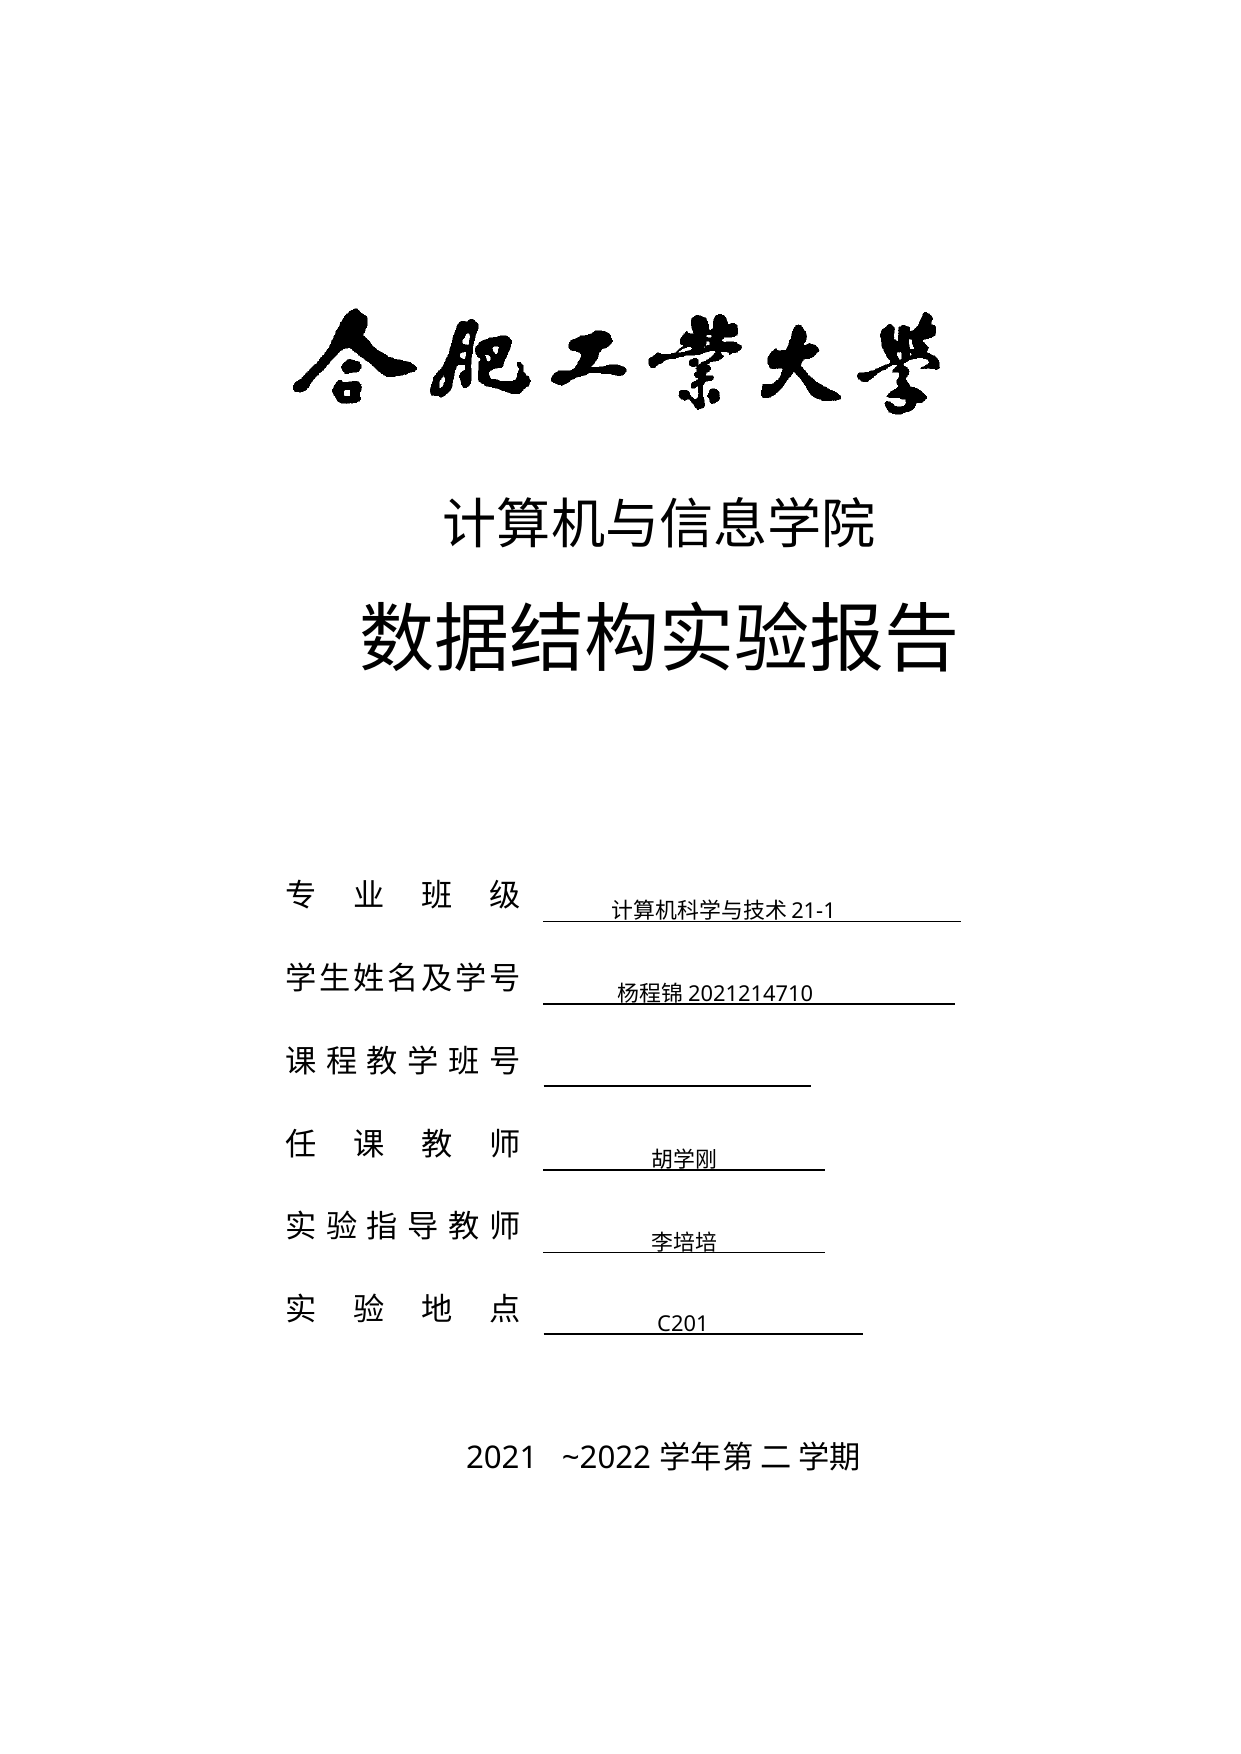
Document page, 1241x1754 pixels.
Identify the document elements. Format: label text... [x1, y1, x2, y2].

table_cell 李培培 [532, 1192, 1053, 1274]
table_cell 实验地点 [274, 1274, 532, 1357]
text 计算机与信息学院 [187, 471, 1053, 568]
table_cell 实验指导教师 [274, 1192, 532, 1274]
table_cell [532, 1026, 1053, 1109]
text 数据结构实验报告 [187, 568, 1053, 698]
picture [260, 292, 980, 426]
table_header 计算机科学与技术21-1 [532, 861, 1053, 943]
table_cell 胡学刚 [532, 1109, 1053, 1192]
table_cell 课程教学班号 [274, 1026, 532, 1109]
table_cell 2021 ~2022 学年第 二 学期 [274, 1357, 1053, 1487]
table_cell C201 [532, 1274, 1053, 1357]
table_cell 学生姓名及学号 [274, 944, 532, 1026]
table_cell 杨程锦 2021214710 [532, 944, 1053, 1026]
table_header 专 业 班 级 [274, 861, 532, 943]
table_cell 任 课 教 师 [274, 1109, 532, 1192]
